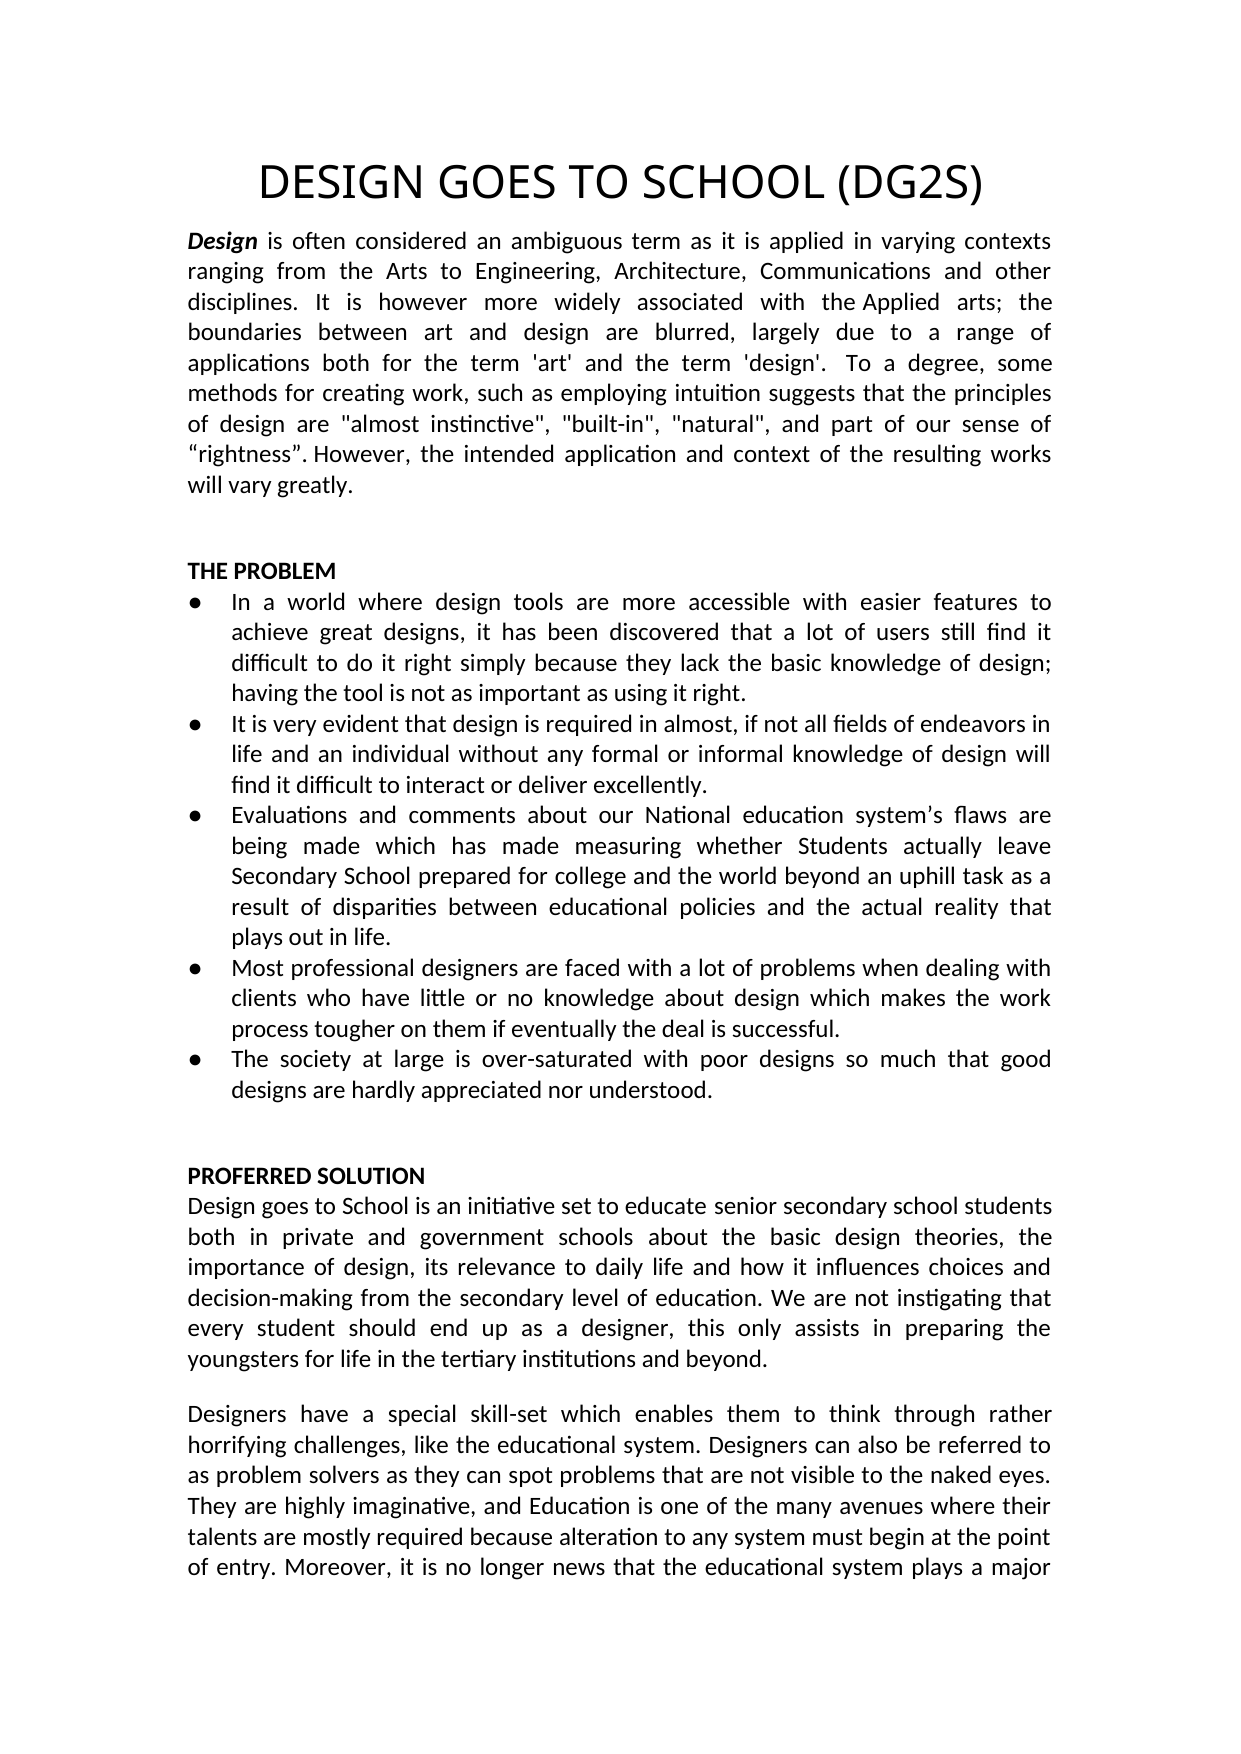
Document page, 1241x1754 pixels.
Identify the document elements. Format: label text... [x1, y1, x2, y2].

text DESIGN GOES TO SCHOOL (DG2S) [187, 150, 1053, 212]
list Evaluations and comments about our National education system’s flaws are being made which has made measuring whether Students actually leave Secondary School prepared for college and the world beyond an uphill task as a result of disparities between educational policies and the actual reality that plays out in life. [187, 799, 1053, 952]
text Design goes to School is an initiative set to educate senior secondary school students both in private and government schools about the basic design theories, the importance of design, its relevance to daily life and how it influences choices and decision-making from the secondary level of education. We are not instigating that every student should end up as a designer, this only assists in preparing the youngsters for life in the tertiary institutions and beyond. [187, 1191, 1053, 1374]
text PROFERRED SOLUTION [187, 1160, 1053, 1191]
text THE PROBLEM [187, 555, 1053, 586]
text Design is often considered an ambiguous term as it is applied in varying contexts ranging from the Arts to Engineering, Architecture, Communications and other disciplines. It is however more widely associated with the Applied arts; the boundaries between art and design are blurred, largely due to a range of applications both for the term 'art' and the term 'design'. To a degree, some methods for creating work, such as employing intuition suggests that the principles of design are "almost instinctive", "built-in", "natural", and part of our sense of “rightness”. However, the intended application and context of the resulting works will vary greatly. [187, 225, 1053, 499]
list It is very evident that design is required in almost, if not all fields of endeavors in life and an individual without any formal or informal knowledge of design will find it difficult to interact or deliver excellently. [187, 708, 1053, 799]
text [187, 1399, 1053, 1582]
list The society at large is over-saturated with poor designs so much that good designs are hardly appreciated nor understood. [187, 1043, 1053, 1104]
list Most professional designers are faced with a lot of problems when dealing with clients who have little or no knowledge about design which makes the work process tougher on them if eventually the deal is successful. [187, 952, 1053, 1043]
list In a world where design tools are more accessible with easier features to achieve great designs, it has been discovered that a lot of users still find it difficult to do it right simply because they lack the basic knowledge of design; having the tool is not as important as using it right. [187, 586, 1053, 708]
